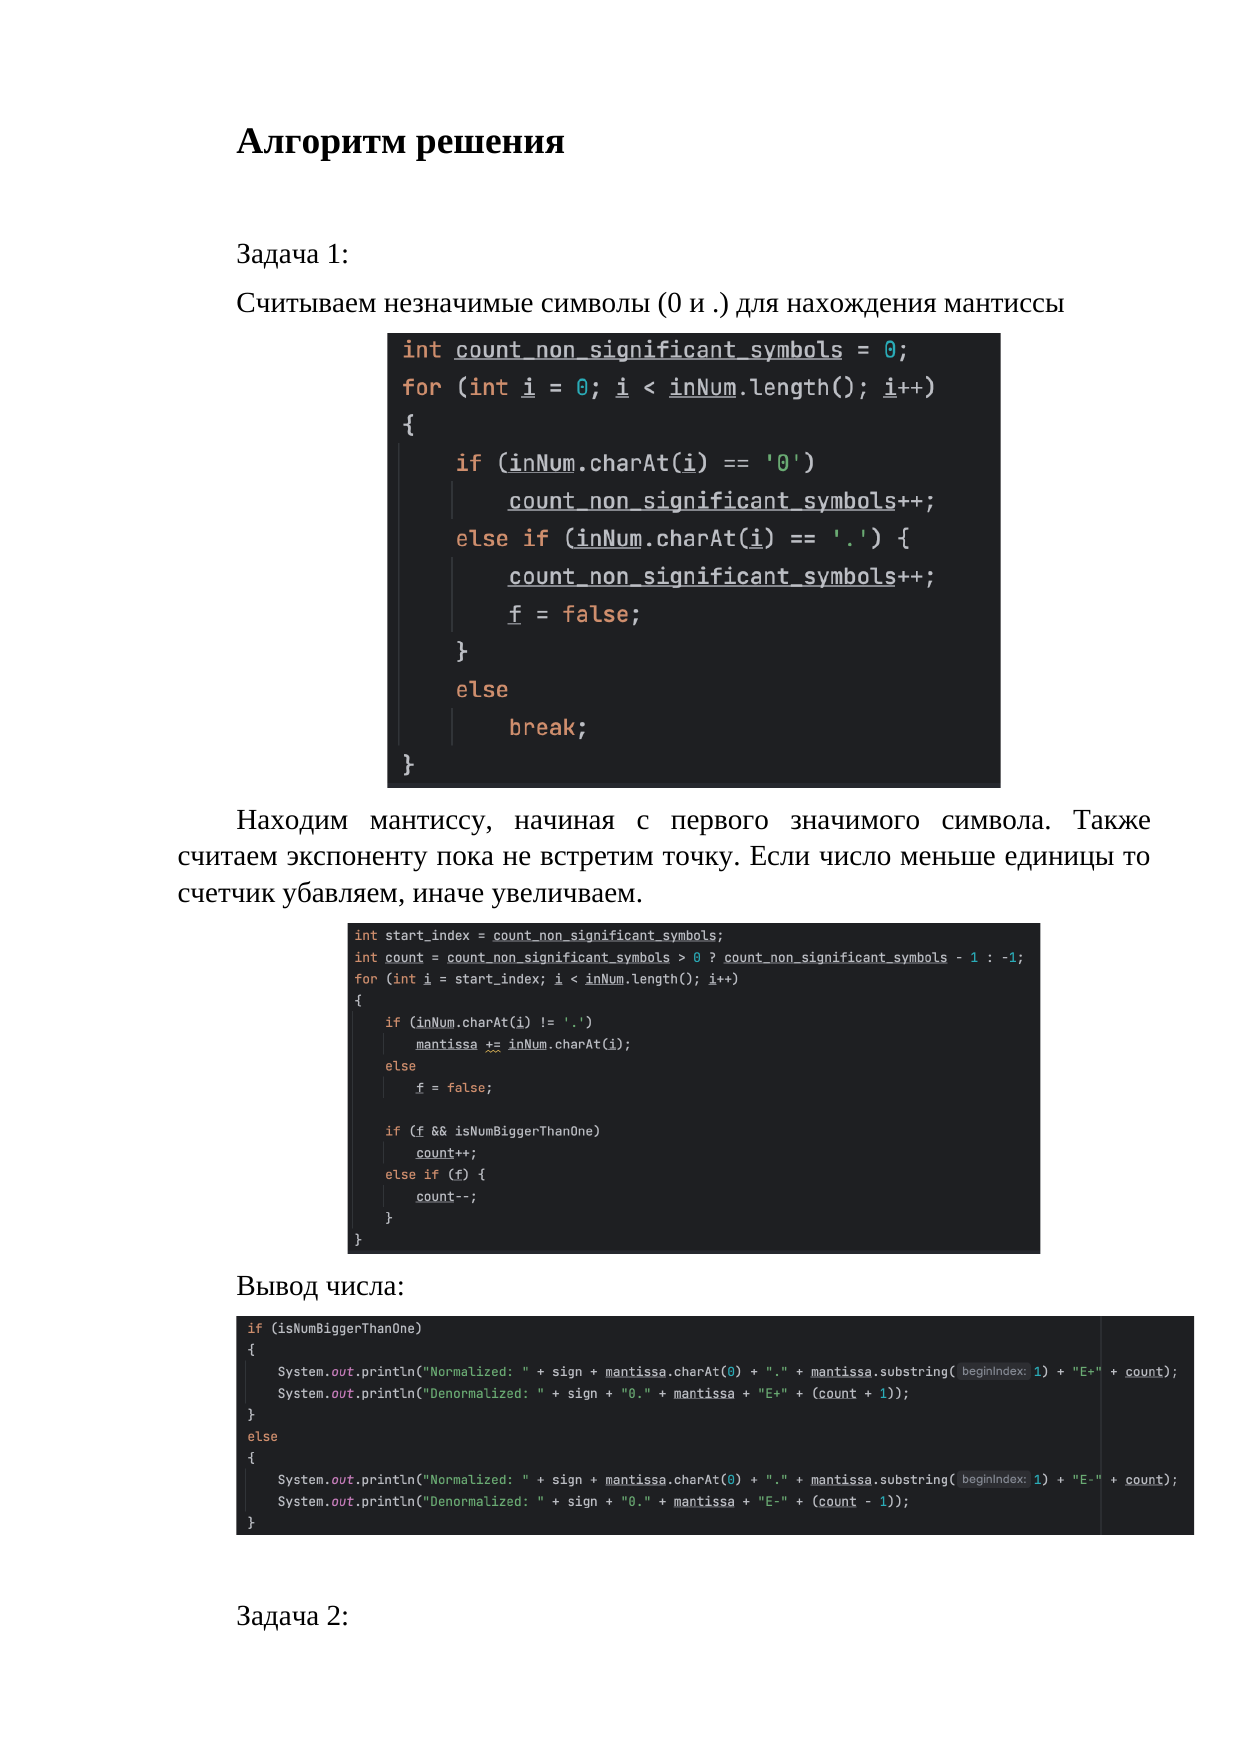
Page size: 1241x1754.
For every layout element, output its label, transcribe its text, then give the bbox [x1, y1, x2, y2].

picture [347, 923, 1041, 1254]
text Алгоритм решения [177, 118, 1152, 161]
text Задача 1: [177, 236, 1152, 270]
text Задача 2: [177, 1598, 1152, 1631]
text Находим мантиссу, начиная с первого значимого символа. Также считаем экспоненту пока не встретим точку. Если число меньше единицы то счетчик убавляем, иначе увеличваем. [177, 802, 1152, 908]
text Вывод числа: [177, 1268, 1152, 1302]
picture [236, 1316, 1195, 1535]
picture [387, 333, 1001, 788]
text Считываем незначимые символы (0 и .) для нахождения мантиссы [177, 285, 1152, 318]
